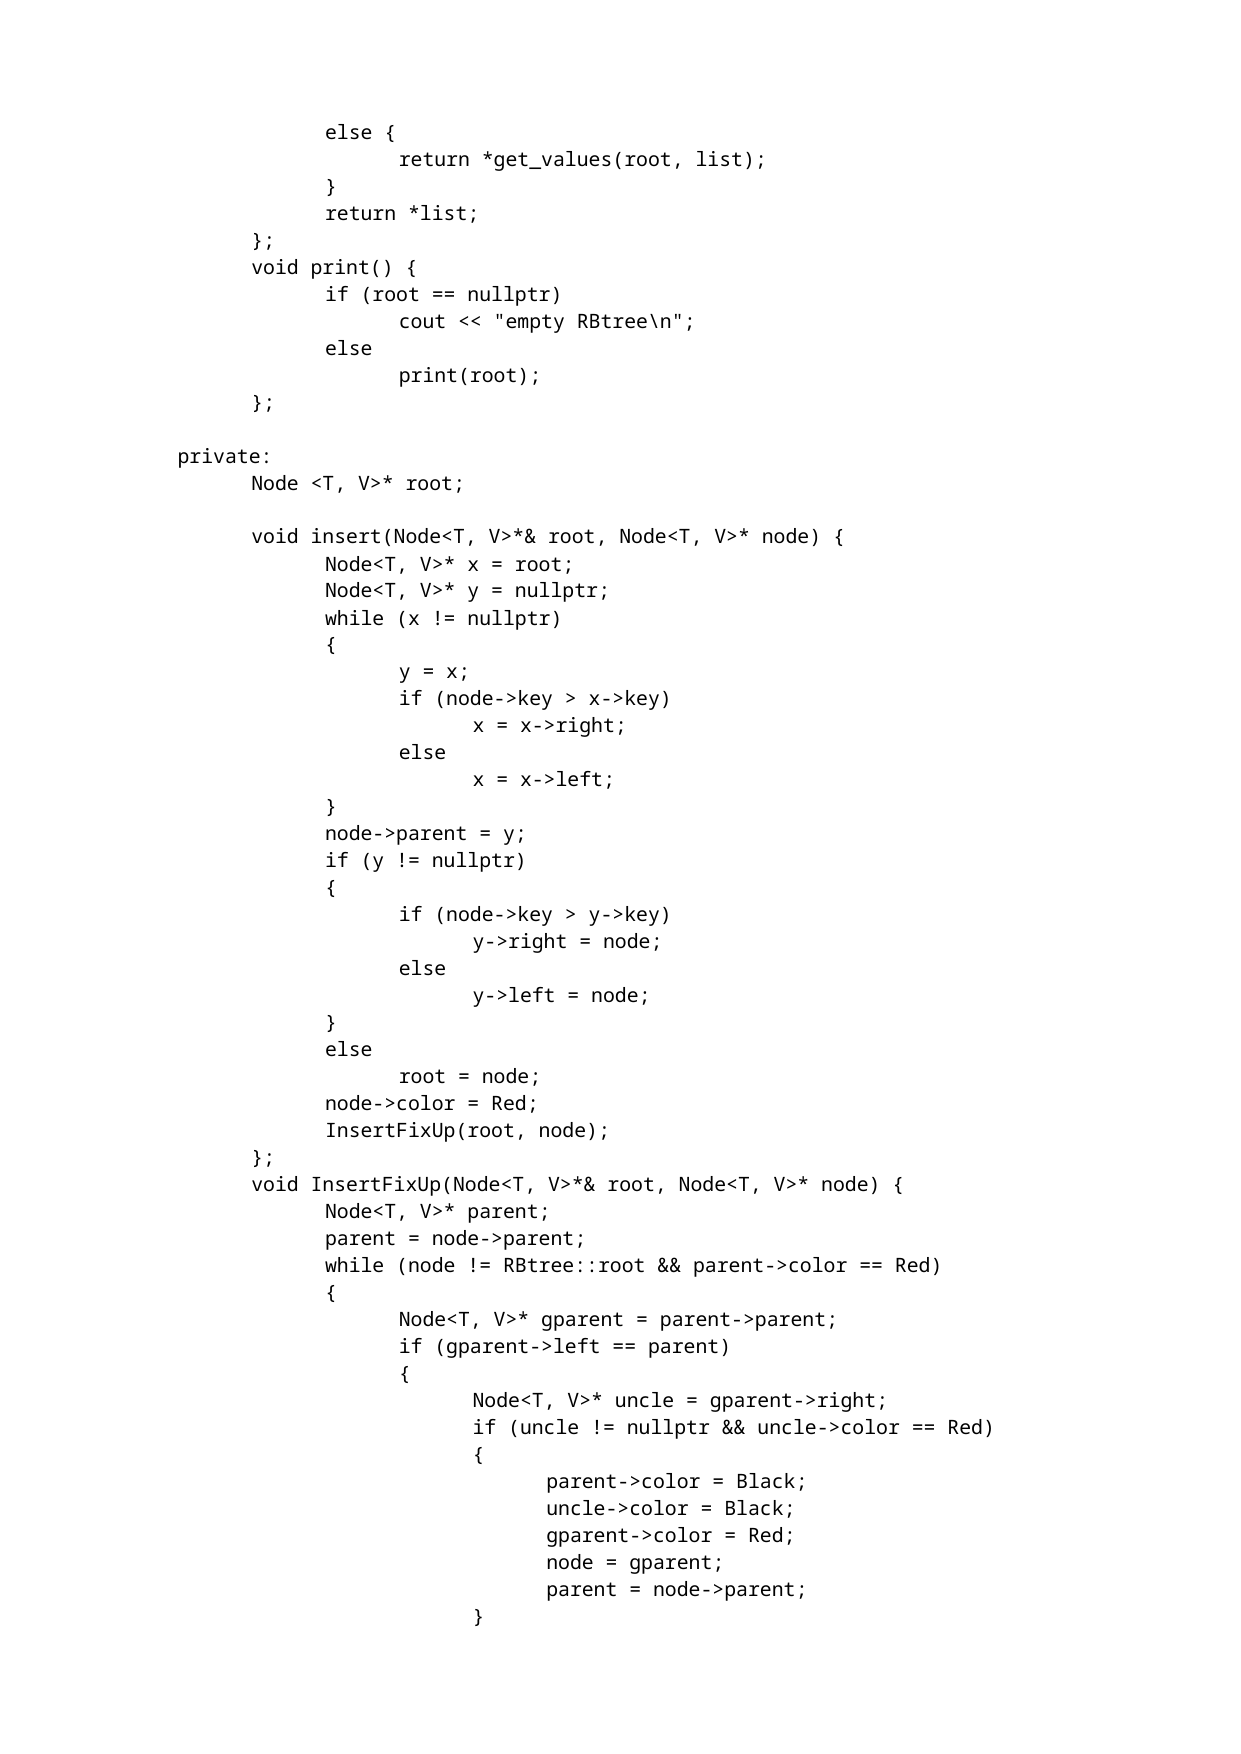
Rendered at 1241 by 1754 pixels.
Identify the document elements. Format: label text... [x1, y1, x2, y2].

text parent = node->parent; [177, 1224, 1152, 1251]
text uncle->color = Black; [177, 1494, 1152, 1521]
text private: [177, 442, 1152, 469]
text parent = node->parent; [177, 1575, 1152, 1602]
text { [177, 873, 1152, 901]
text return *get_values(root, list); [177, 145, 1152, 172]
text gparent->color = Red; [177, 1521, 1152, 1548]
text if (root == nullptr) [177, 280, 1152, 307]
text y->left = node; [177, 981, 1152, 1008]
text y->right = node; [177, 927, 1152, 954]
text } [177, 793, 1152, 819]
text { [177, 1440, 1152, 1467]
text x = x->right; [177, 712, 1152, 739]
text { [177, 631, 1152, 658]
text if (node->key > y->key) [177, 901, 1152, 927]
text }; [177, 226, 1152, 253]
text y = x; [177, 658, 1152, 685]
text cout << "empty RBtree\n"; [177, 307, 1152, 334]
text else { [177, 118, 1152, 145]
text } [177, 172, 1152, 199]
text while (x != nullptr) [177, 604, 1152, 631]
text return *list; [177, 199, 1152, 226]
text x = x->left; [177, 766, 1152, 793]
text } [177, 1008, 1152, 1035]
text else [177, 1035, 1152, 1062]
text }; [177, 1143, 1152, 1170]
text }; [177, 388, 1152, 415]
text else [177, 334, 1152, 361]
text { [177, 1278, 1152, 1305]
text InsertFixUp(root, node); [177, 1116, 1152, 1143]
text Node <T, V>* root; [177, 469, 1152, 496]
text Node<T, V>* uncle = gparent->right; [177, 1386, 1152, 1413]
text } [177, 1602, 1152, 1629]
text parent->color = Black; [177, 1467, 1152, 1494]
text Node<T, V>* gparent = parent->parent; [177, 1305, 1152, 1332]
text void print() { [177, 253, 1152, 280]
text if (uncle != nullptr && uncle->color == Red) [177, 1413, 1152, 1440]
text print(root); [177, 361, 1152, 388]
text if (gparent->left == parent) [177, 1332, 1152, 1359]
text node->parent = y; [177, 819, 1152, 847]
text node->color = Red; [177, 1089, 1152, 1116]
text node = gparent; [177, 1548, 1152, 1575]
text if (node->key > x->key) [177, 685, 1152, 712]
text Node<T, V>* y = nullptr; [177, 577, 1152, 604]
text Node<T, V>* parent; [177, 1197, 1152, 1224]
text void InsertFixUp(Node<T, V>*& root, Node<T, V>* node) { [177, 1170, 1152, 1197]
text Node<T, V>* x = root; [177, 550, 1152, 577]
text else [177, 739, 1152, 766]
text void insert(Node<T, V>*& root, Node<T, V>* node) { [177, 523, 1152, 550]
text { [177, 1359, 1152, 1386]
text while (node != RBtree::root && parent->color == Red) [177, 1251, 1152, 1278]
text root = node; [177, 1062, 1152, 1089]
text else [177, 954, 1152, 981]
text if (y != nullptr) [177, 847, 1152, 873]
